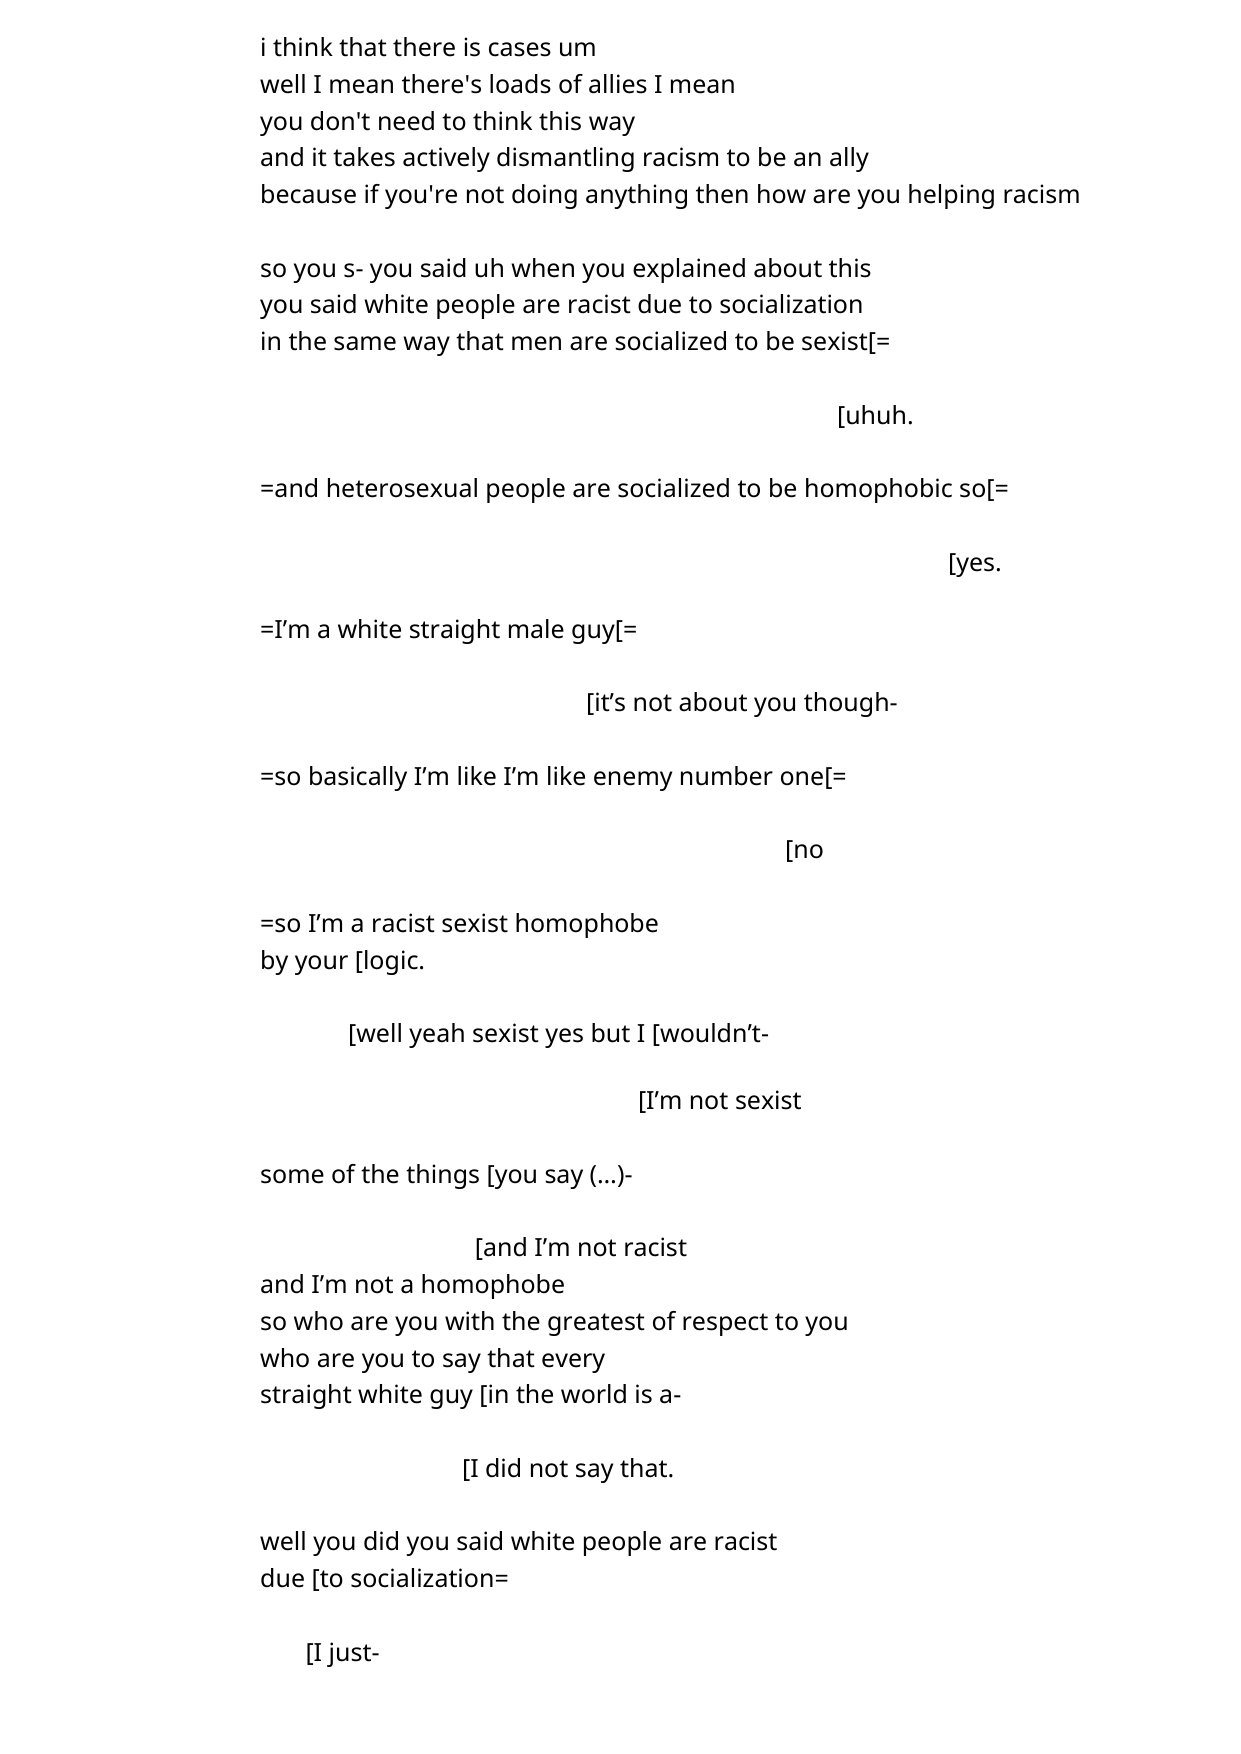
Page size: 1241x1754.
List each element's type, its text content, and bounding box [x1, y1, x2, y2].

text due [to socialization= [260, 1561, 1090, 1595]
text some of the things [you say (…)- [260, 1156, 1090, 1190]
text [yes. [260, 544, 1090, 578]
text because if you're not doing anything then how are you helping racism [260, 177, 1090, 211]
text =I’m a white straight male guy[= [260, 611, 1090, 645]
text well you did you said white people are racist [260, 1524, 1090, 1558]
text [I’m not sexist [560, 1083, 1090, 1117]
text and it takes actively dismantling racism to be an ally [260, 140, 1090, 174]
text in the same way that men are socialized to be sexist[= [260, 324, 1090, 358]
text [uhuh. [785, 397, 1090, 431]
text [it’s not about you though- [485, 685, 1090, 719]
text i think that there is cases um [260, 29, 1090, 64]
text by your [logic. [260, 942, 1090, 976]
text well I mean there's loads of allies I mean [260, 66, 1090, 100]
text =and heterosexual people are socialized to be homophobic so[= [260, 471, 1090, 505]
text so you s- you said uh when you explained about this [260, 250, 1090, 284]
text [well yeah sexist yes but I [wouldn’t- [260, 1016, 1090, 1050]
text straight white guy [in the world is a- [260, 1377, 1090, 1411]
text so who are you with the greatest of respect to you [260, 1303, 1090, 1337]
text you don't need to think this way [260, 103, 1090, 137]
text =so I’m a racist sexist homophobe [260, 906, 1090, 939]
text who are you to say that every [260, 1340, 1090, 1374]
text [I just- [260, 1634, 1090, 1668]
text [I did not say that. [260, 1451, 1090, 1484]
text =so basically I’m like I’m like enemy number one[= [260, 758, 1090, 792]
text [and I’m not racist [335, 1230, 1090, 1264]
text and I’m not a homophobe [260, 1267, 1090, 1301]
text [no [710, 832, 1090, 866]
text you said white people are racist due to socialization [260, 287, 1090, 321]
